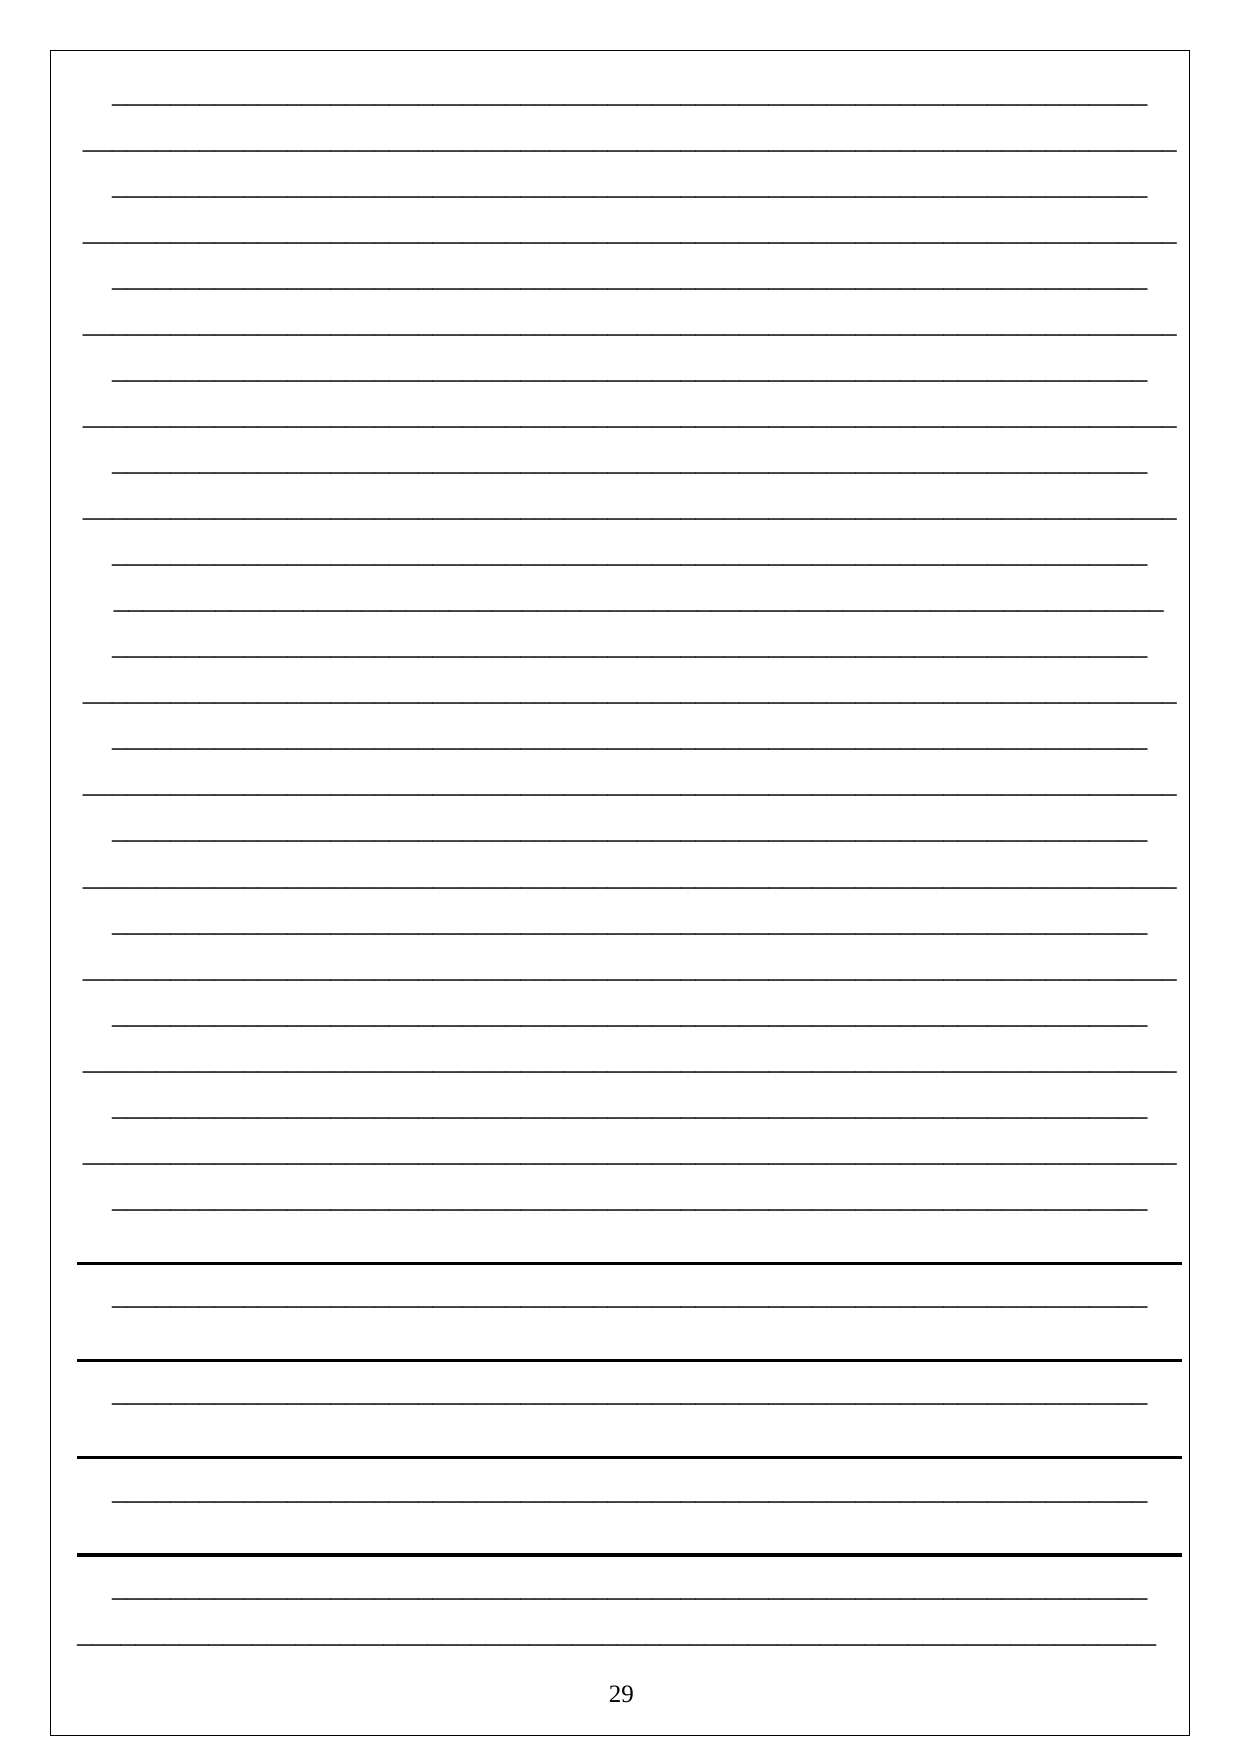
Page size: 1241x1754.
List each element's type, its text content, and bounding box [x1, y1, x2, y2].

text _______________________________________________________________________ [77, 1374, 1182, 1408]
text _______________________________________________________________________ [77, 1277, 1182, 1311]
text _______________________________________________________________________ [77, 996, 1182, 1029]
text ___________________________________________________________________________ [77, 1134, 1182, 1167]
text ___________________________________________________________________________ [77, 305, 1182, 339]
text ___________________________________________________________________________ [77, 858, 1182, 891]
text _______________________________________________________________________ [77, 1088, 1182, 1121]
text ___________________________________________________________________________ [77, 950, 1182, 983]
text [77, 213, 1182, 247]
text _______________________________________________________________________ [77, 1472, 1182, 1505]
text _______________________________________________________________________ [77, 351, 1182, 385]
text _______________________________________________________________________ [77, 627, 1182, 661]
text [77, 121, 1182, 154]
text _______________________________________________________________________ [77, 719, 1182, 753]
text ___________________________________________________________________________ [77, 397, 1182, 431]
text _______________________________________________________________________ [77, 812, 1182, 845]
text _______________________________________________________________________ [77, 1569, 1182, 1603]
text _______________________________________________________________________ [77, 259, 1182, 293]
text __________________________________________________________________________ [77, 1615, 1182, 1649]
text _______________________________________________________________________ [77, 535, 1182, 569]
text _______________________________________________________________________ [77, 1180, 1182, 1213]
text _______________________________________________________________________ [77, 904, 1182, 937]
text _______________________________________________________________________ [77, 443, 1182, 477]
text ___________________________________________________________________________ [77, 1042, 1182, 1075]
text ________________________________________________________________________ [77, 581, 1182, 615]
text ___________________________________________________________________________ [77, 489, 1182, 523]
text ___________________________________________________________________________ [77, 766, 1182, 799]
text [77, 75, 1182, 108]
text ___________________________________________________________________________ [77, 673, 1182, 707]
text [77, 167, 1182, 201]
